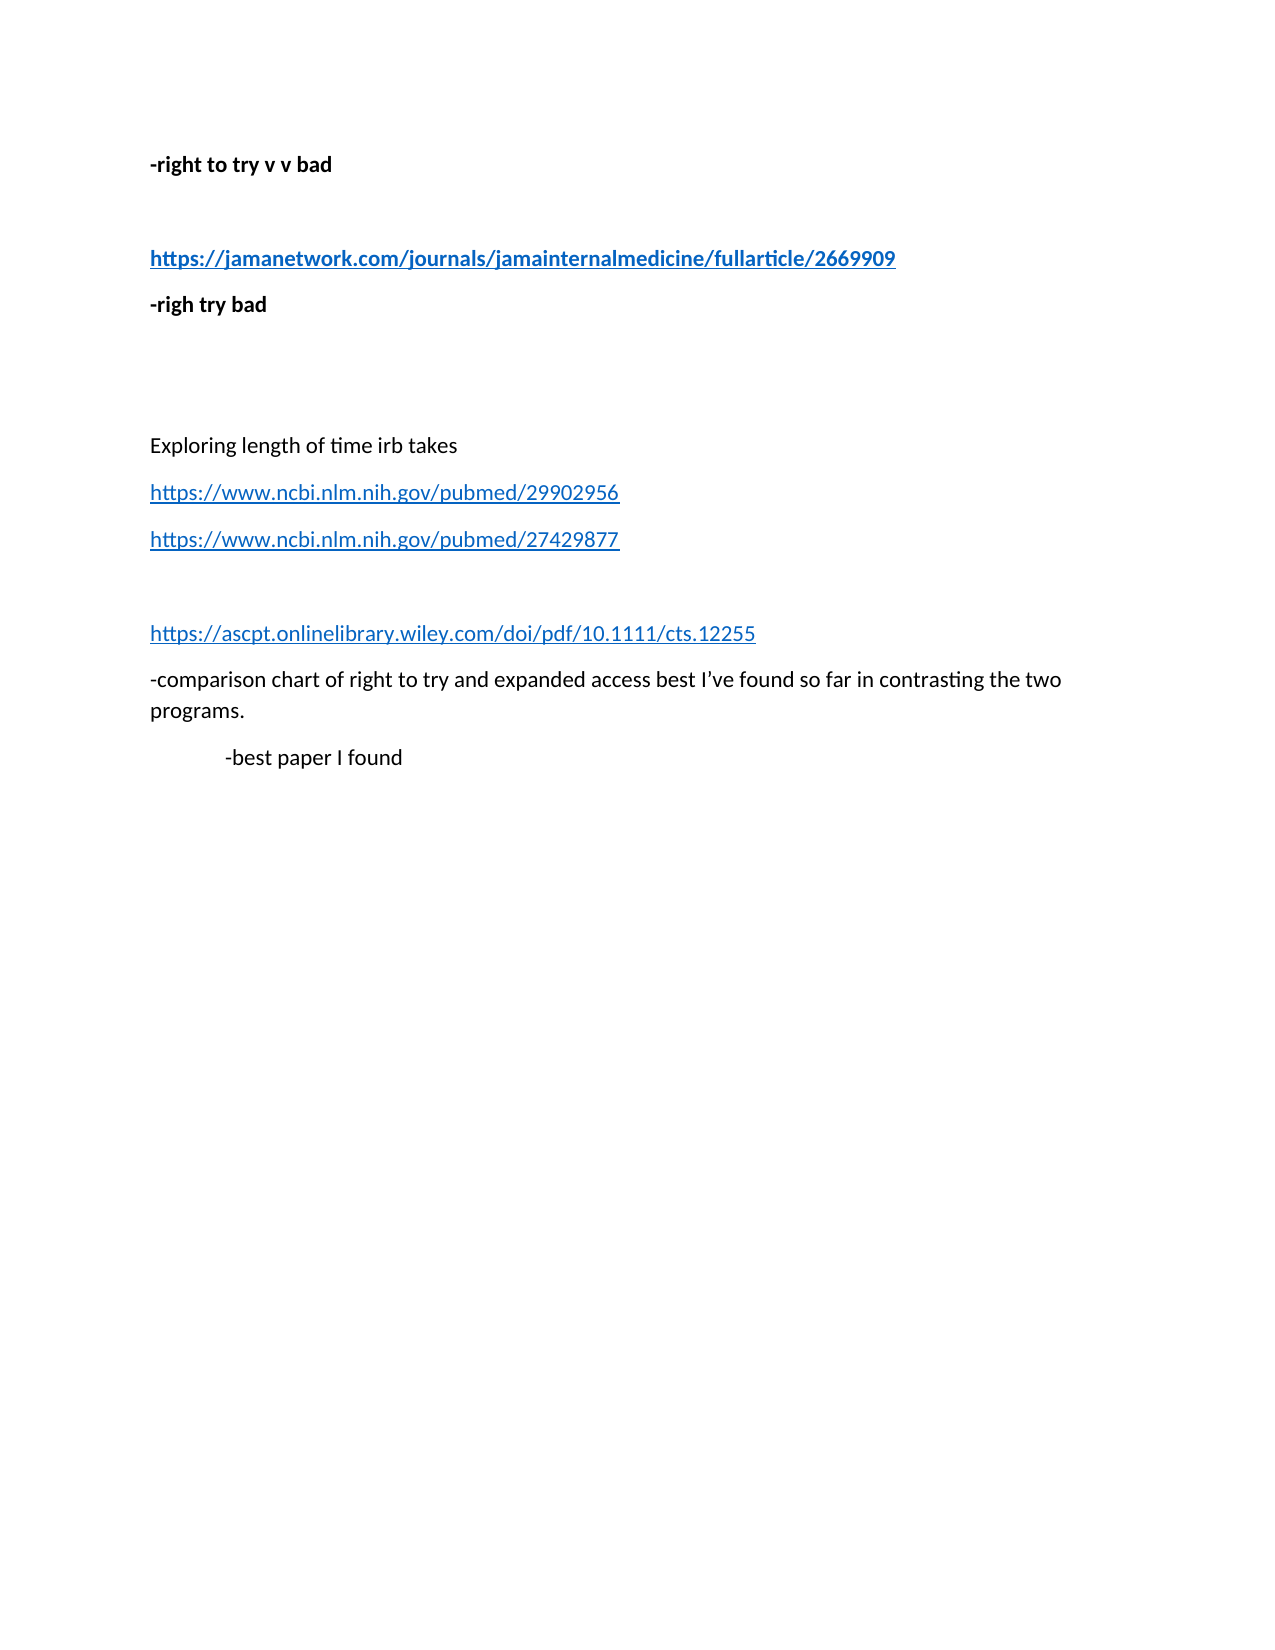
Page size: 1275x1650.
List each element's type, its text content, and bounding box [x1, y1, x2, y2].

text -comparison chart of right to try and expanded access best I’ve found so far in contrasting the two programs. [150, 666, 1125, 724]
text https://ascpt.onlinelibrary.wiley.com/doi/pdf/10.1111/cts.12255 [150, 619, 1125, 647]
text https://www.ncbi.nlm.nih.gov/pubmed/29902956 [150, 478, 1125, 506]
text https://jamanetwork.com/journals/jamainternalmedicine/fullarticle/2669909 [150, 244, 1125, 272]
text -best paper I found [150, 743, 1125, 771]
text https://www.ncbi.nlm.nih.gov/pubmed/27429877 [150, 525, 1125, 553]
text -righ try bad [150, 291, 1125, 319]
text Exploring length of time irb takes [150, 431, 1125, 459]
text -right to try v v bad [150, 150, 1125, 178]
